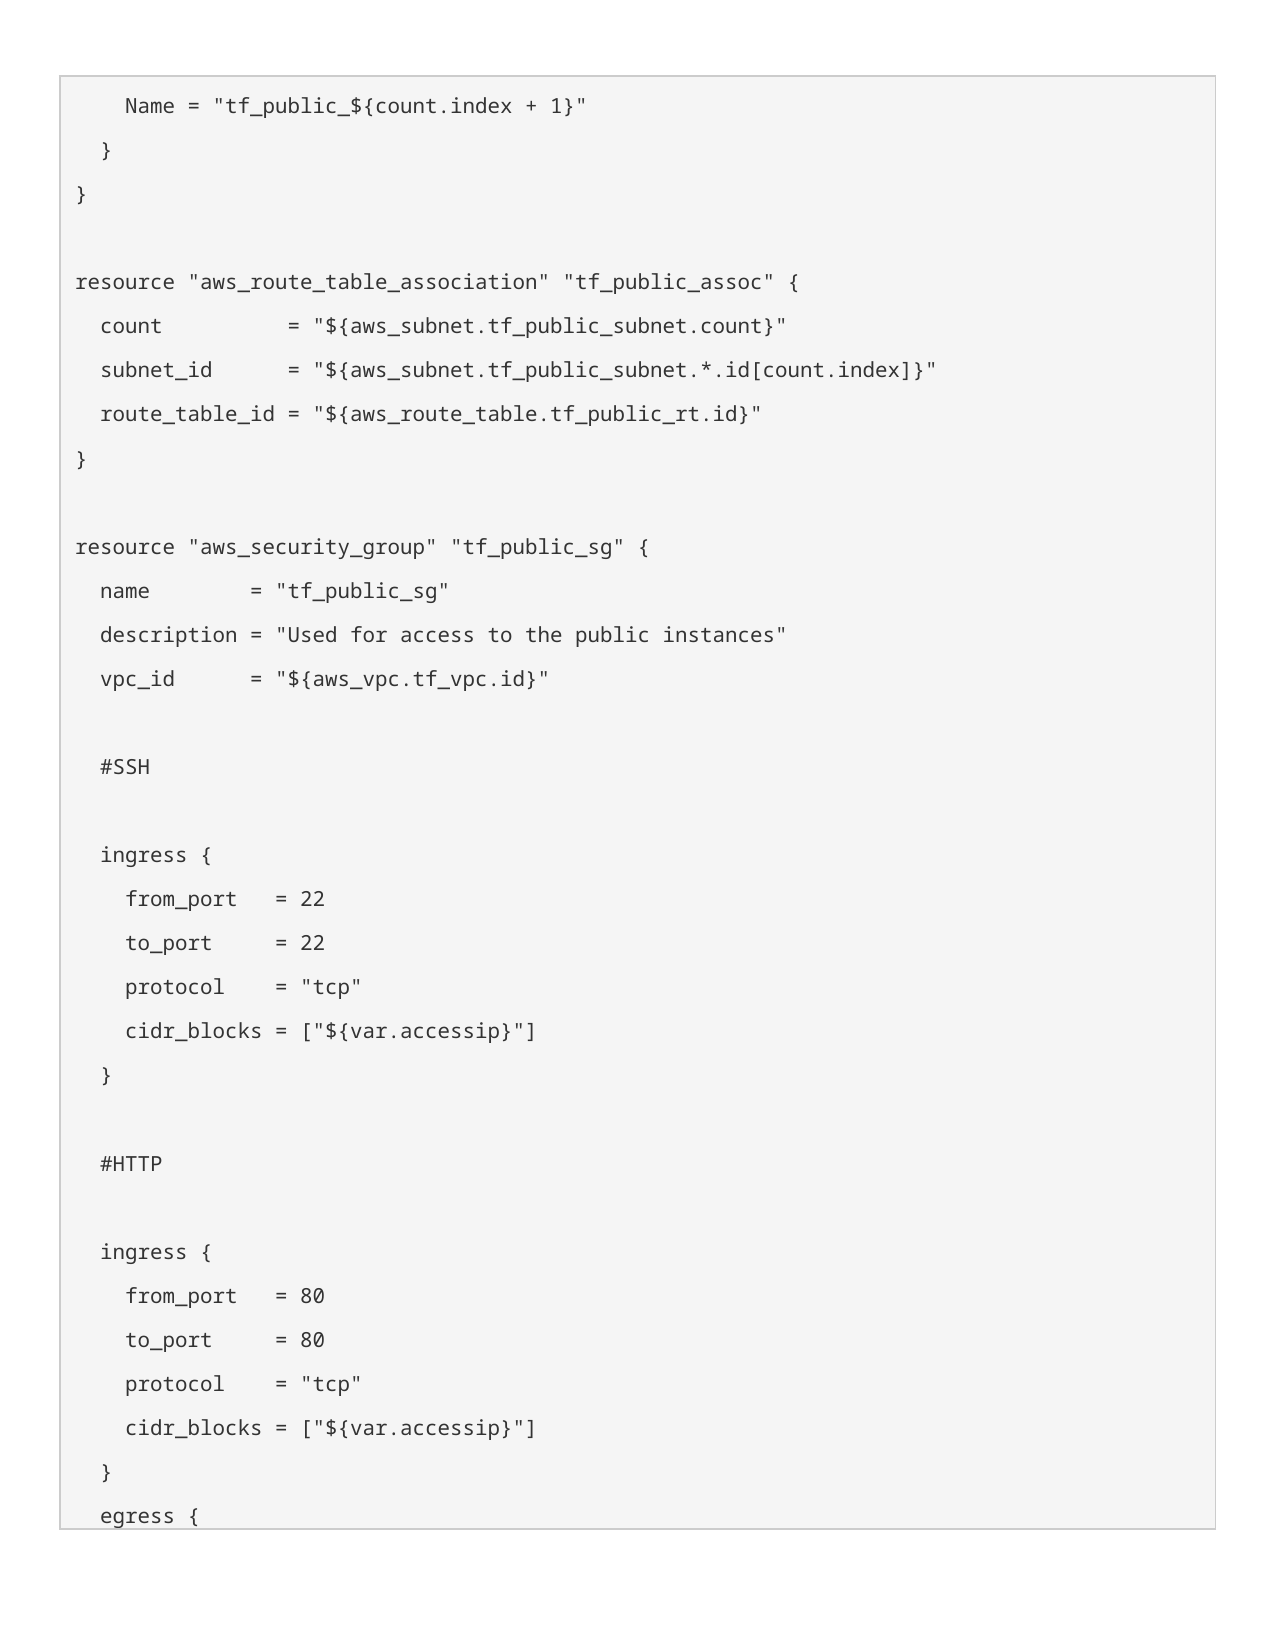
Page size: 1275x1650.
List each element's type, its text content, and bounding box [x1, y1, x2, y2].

text #HTTP [61, 1132, 1215, 1177]
text egress { [61, 1485, 1215, 1528]
text protocol = "tcp" [61, 1353, 1215, 1397]
text route_table_id = "${aws_route_table.tf_public_rt.id}" [61, 383, 1215, 427]
text to_port = 22 [61, 912, 1215, 956]
text #SSH [61, 736, 1215, 780]
text vpc_id = "${aws_vpc.tf_vpc.id}" [61, 648, 1215, 692]
text ingress { [61, 824, 1215, 868]
text protocol = "tcp" [61, 956, 1215, 1000]
text Name = "tf_public_${count.index + 1}" [61, 77, 1215, 119]
text resource "aws_security_group" "tf_public_sg" { [61, 516, 1215, 560]
text cidr_blocks = ["${var.accessip}"] [61, 1397, 1215, 1441]
text } [61, 1441, 1215, 1485]
text to_port = 80 [61, 1309, 1215, 1353]
text } [61, 427, 1215, 472]
text resource "aws_route_table_association" "tf_public_assoc" { [61, 251, 1215, 295]
text cidr_blocks = ["${var.accessip}"] [61, 1000, 1215, 1044]
text from_port = 22 [61, 868, 1215, 912]
text count = "${aws_subnet.tf_public_subnet.count}" [61, 295, 1215, 339]
text } [61, 119, 1215, 163]
text description = "Used for access to the public instances" [61, 604, 1215, 648]
text } [61, 1044, 1215, 1088]
text subnet_id = "${aws_subnet.tf_public_subnet.*.id[count.index]}" [61, 339, 1215, 383]
text ingress { [61, 1221, 1215, 1265]
text } [61, 163, 1215, 207]
text name = "tf_public_sg" [61, 560, 1215, 604]
text from_port = 80 [61, 1265, 1215, 1309]
